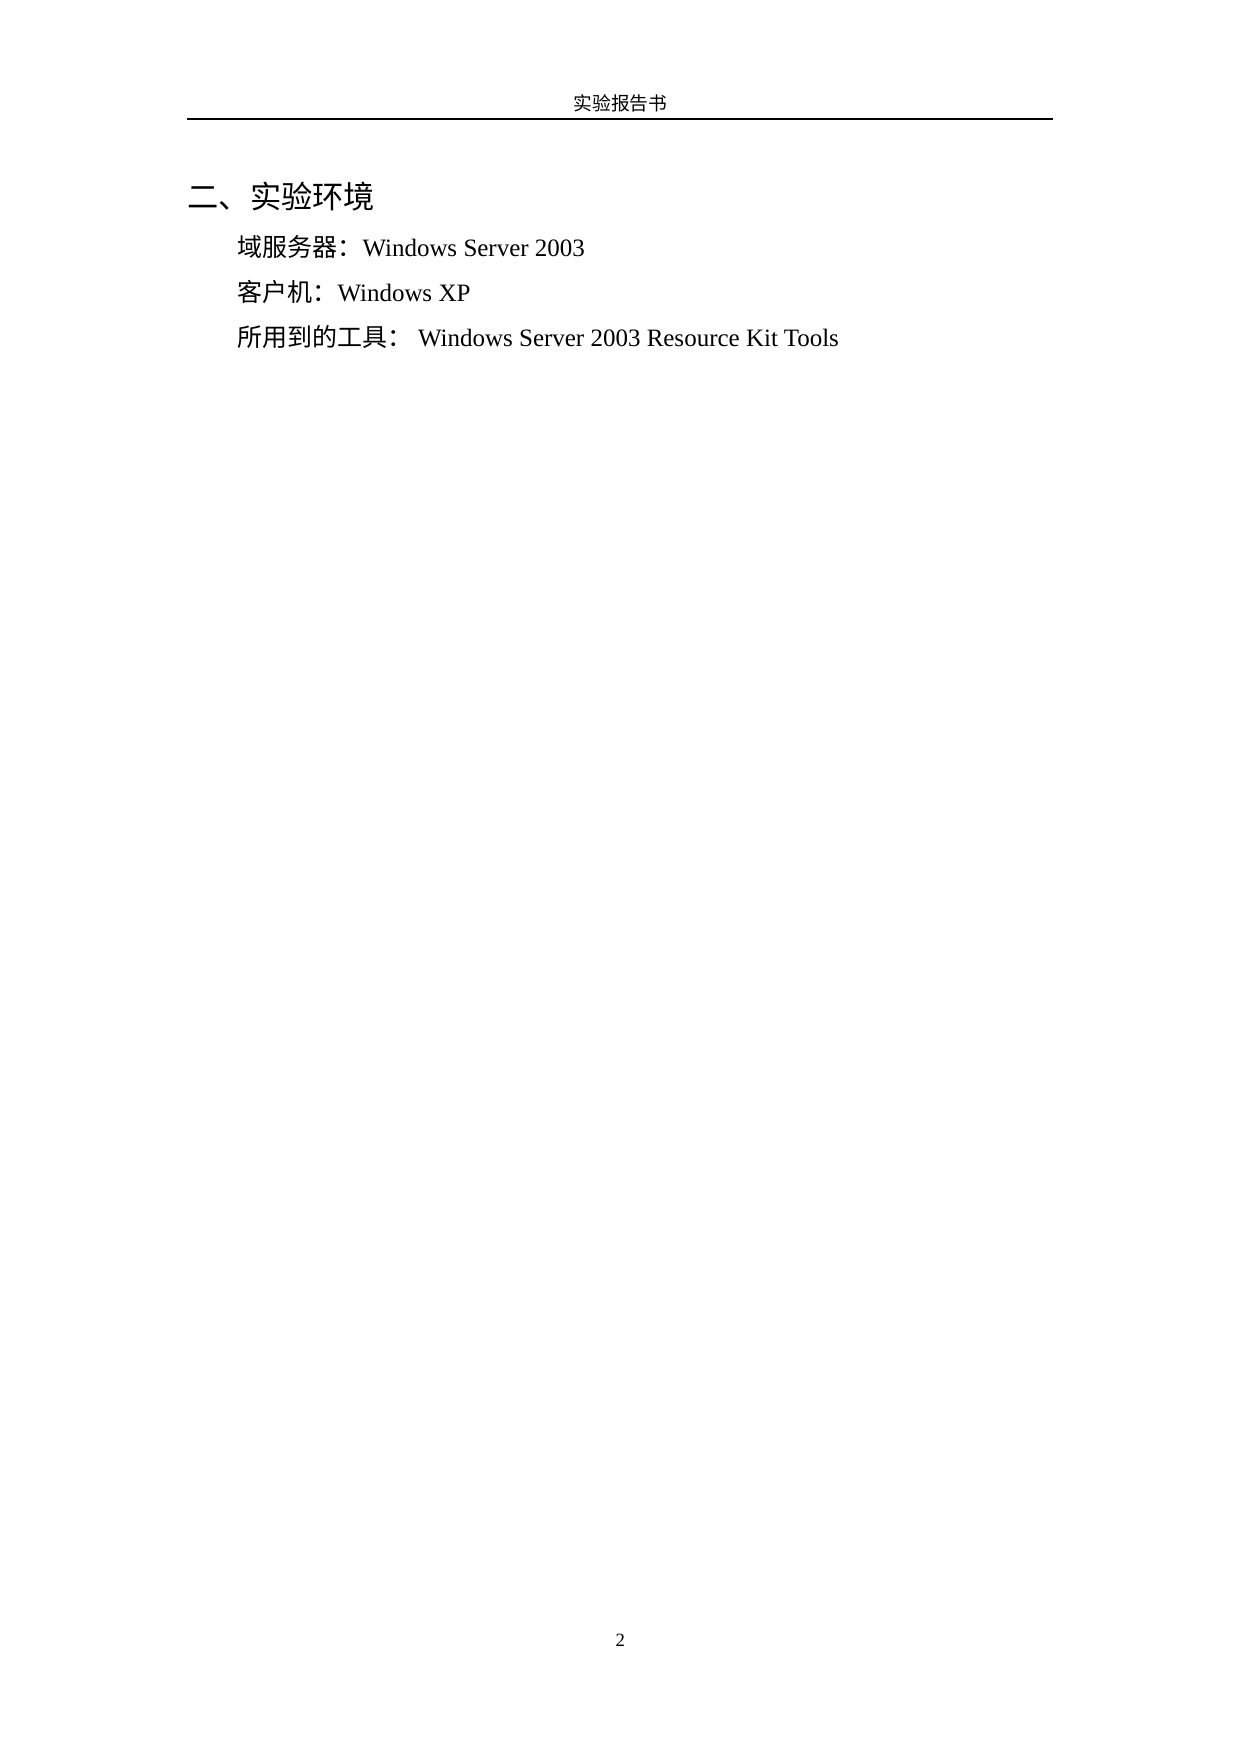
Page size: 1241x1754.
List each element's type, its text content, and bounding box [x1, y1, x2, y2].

text 域服务器：Windows Server 2003 [187, 227, 1053, 263]
text 客户机：Windows XP [187, 272, 1053, 308]
text 二、实验环境 [187, 162, 1053, 227]
text 所用到的工具： Windows Server 2003 Resource Kit Tools [187, 318, 1053, 354]
